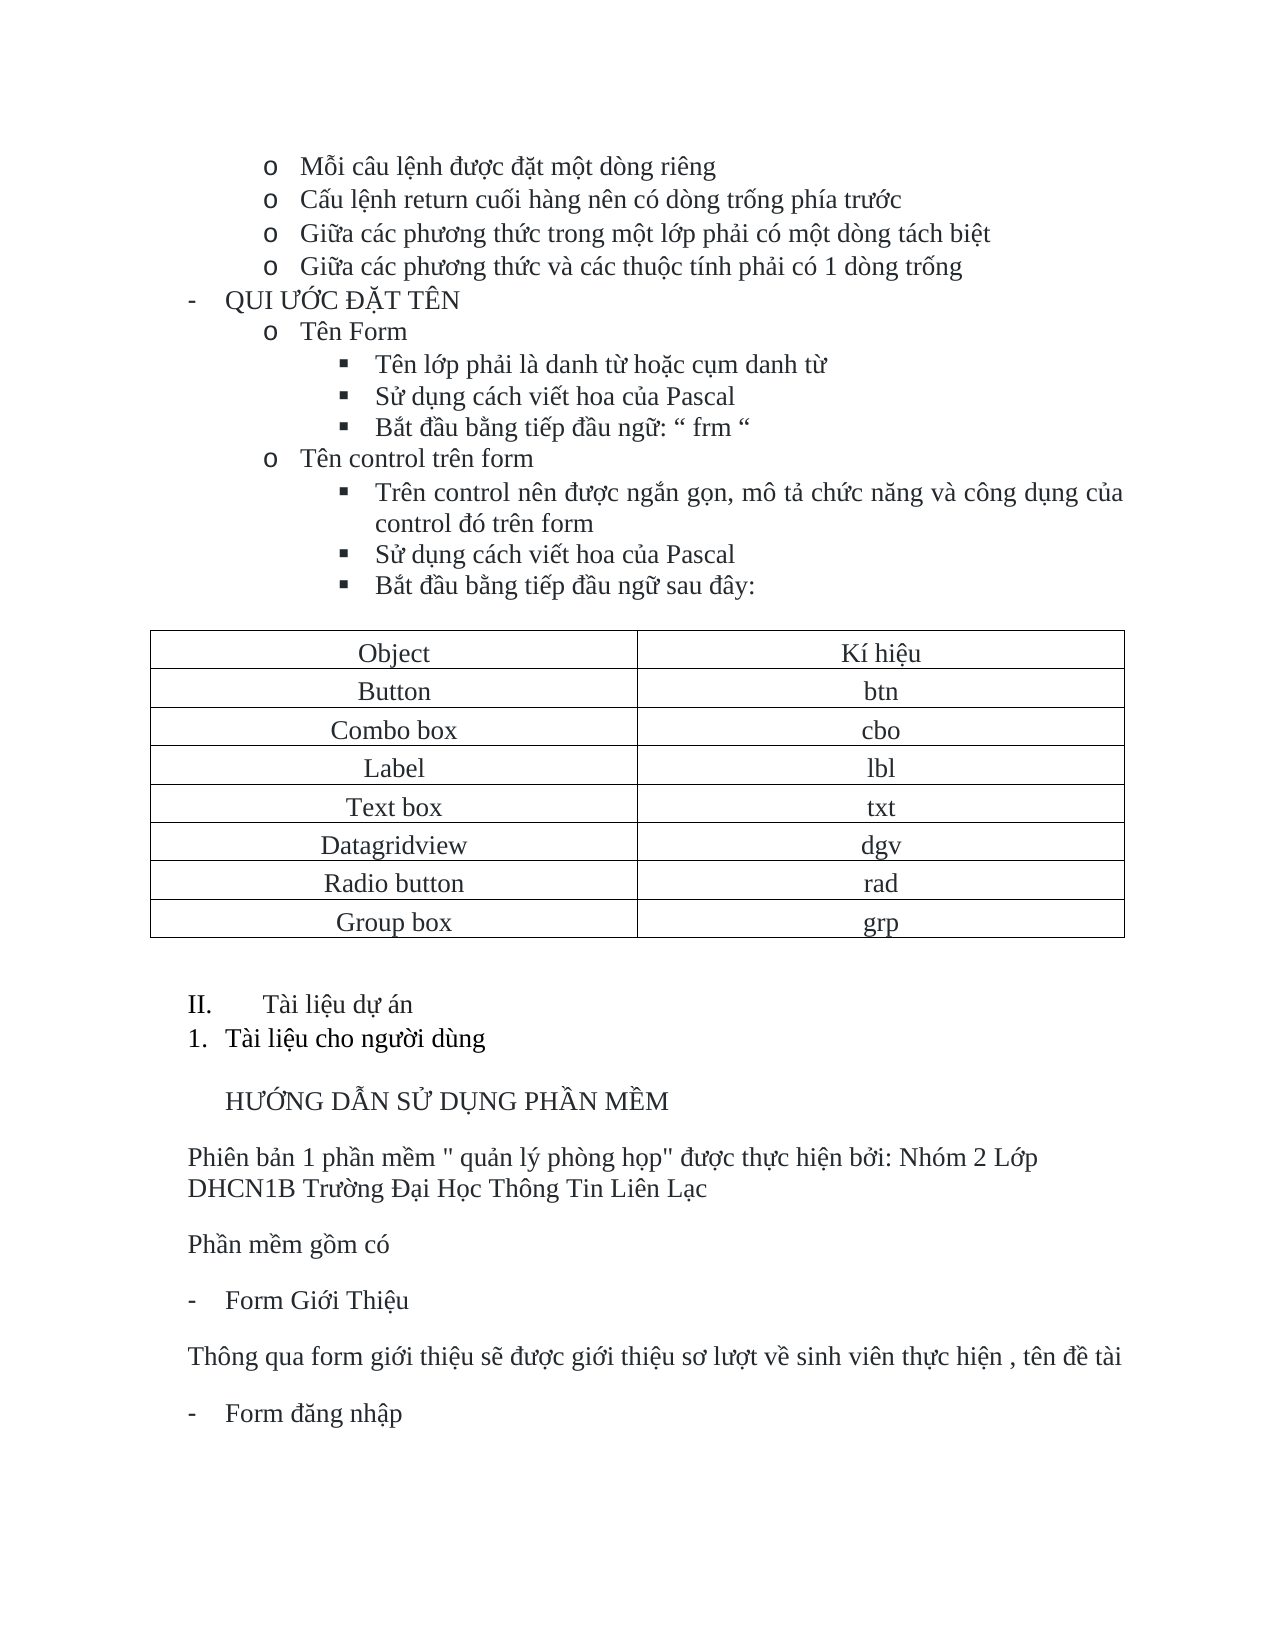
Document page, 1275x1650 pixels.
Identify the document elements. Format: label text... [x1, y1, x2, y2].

table_cell Group box [151, 900, 637, 937]
table_cell txt [638, 785, 1124, 822]
list Giữa các phương thức trong một lớp phải có một dòng tách biệt [262, 217, 1125, 250]
text HƯỚNG DẪN SỬ DỤNG PHẦN MỀM [225, 1085, 1125, 1116]
list Cấu lệnh return cuối hàng nên có dòng trống phía trước [262, 183, 1125, 217]
list Tên Form [262, 315, 1125, 348]
table_cell grp [638, 900, 1124, 937]
list Form đăng nhập [187, 1397, 1125, 1428]
text Phần mềm gồm có [187, 1228, 1125, 1259]
list Sử dụng cách viết hoa của Pascal [337, 380, 1125, 411]
table_cell Text box [151, 785, 637, 822]
table_cell Label [151, 746, 637, 783]
table_cell dgv [638, 823, 1124, 860]
list Tài liệu cho người dùng [187, 1022, 1125, 1053]
list Mỗi câu lệnh được đặt một dòng riêng [262, 150, 1125, 183]
text Phiên bản 1 phần mềm " quản lý phòng họp" được thực hiện bởi: Nhóm 2 Lớp DHCN1B Trường Đại Học Thông Tin Liên Lạc [187, 1141, 1125, 1203]
table_header Kí hiệu [638, 631, 1124, 668]
list Form Giới Thiệu [187, 1284, 1125, 1316]
list Sử dụng cách viết hoa của Pascal [337, 538, 1125, 569]
table_cell rad [638, 861, 1124, 899]
table_cell lbl [638, 746, 1124, 783]
table_cell Button [151, 669, 637, 707]
table_header Object [151, 631, 637, 668]
table_cell btn [638, 669, 1124, 707]
list Tên control trên form [262, 442, 1125, 476]
list Bắt đầu bằng tiếp đầu ngữ: “ frm “ [337, 411, 1125, 442]
table_cell cbo [638, 708, 1124, 745]
table_cell Datagridview [151, 823, 637, 860]
list Tên lớp phải là danh từ hoặc cụm danh từ [337, 348, 1125, 380]
text Thông qua form giới thiệu sẽ được giới thiệu sơ lượt về sinh viên thực hiện , tên đề tài [187, 1341, 1125, 1372]
list QUI ƯỚC ĐẶT TÊN [187, 284, 1125, 315]
list Trên control nên được ngắn gọn, mô tả chức năng và công dụng của control đó trên form [337, 476, 1125, 538]
table_cell Combo box [151, 708, 637, 745]
list Tài liệu dự án [187, 988, 1125, 1019]
table_cell Radio button [151, 861, 637, 899]
list Giữa các phương thức và các thuộc tính phải có 1 dòng trống [262, 250, 1125, 284]
list Bắt đầu bằng tiếp đầu ngữ sau đây: [337, 569, 1125, 601]
